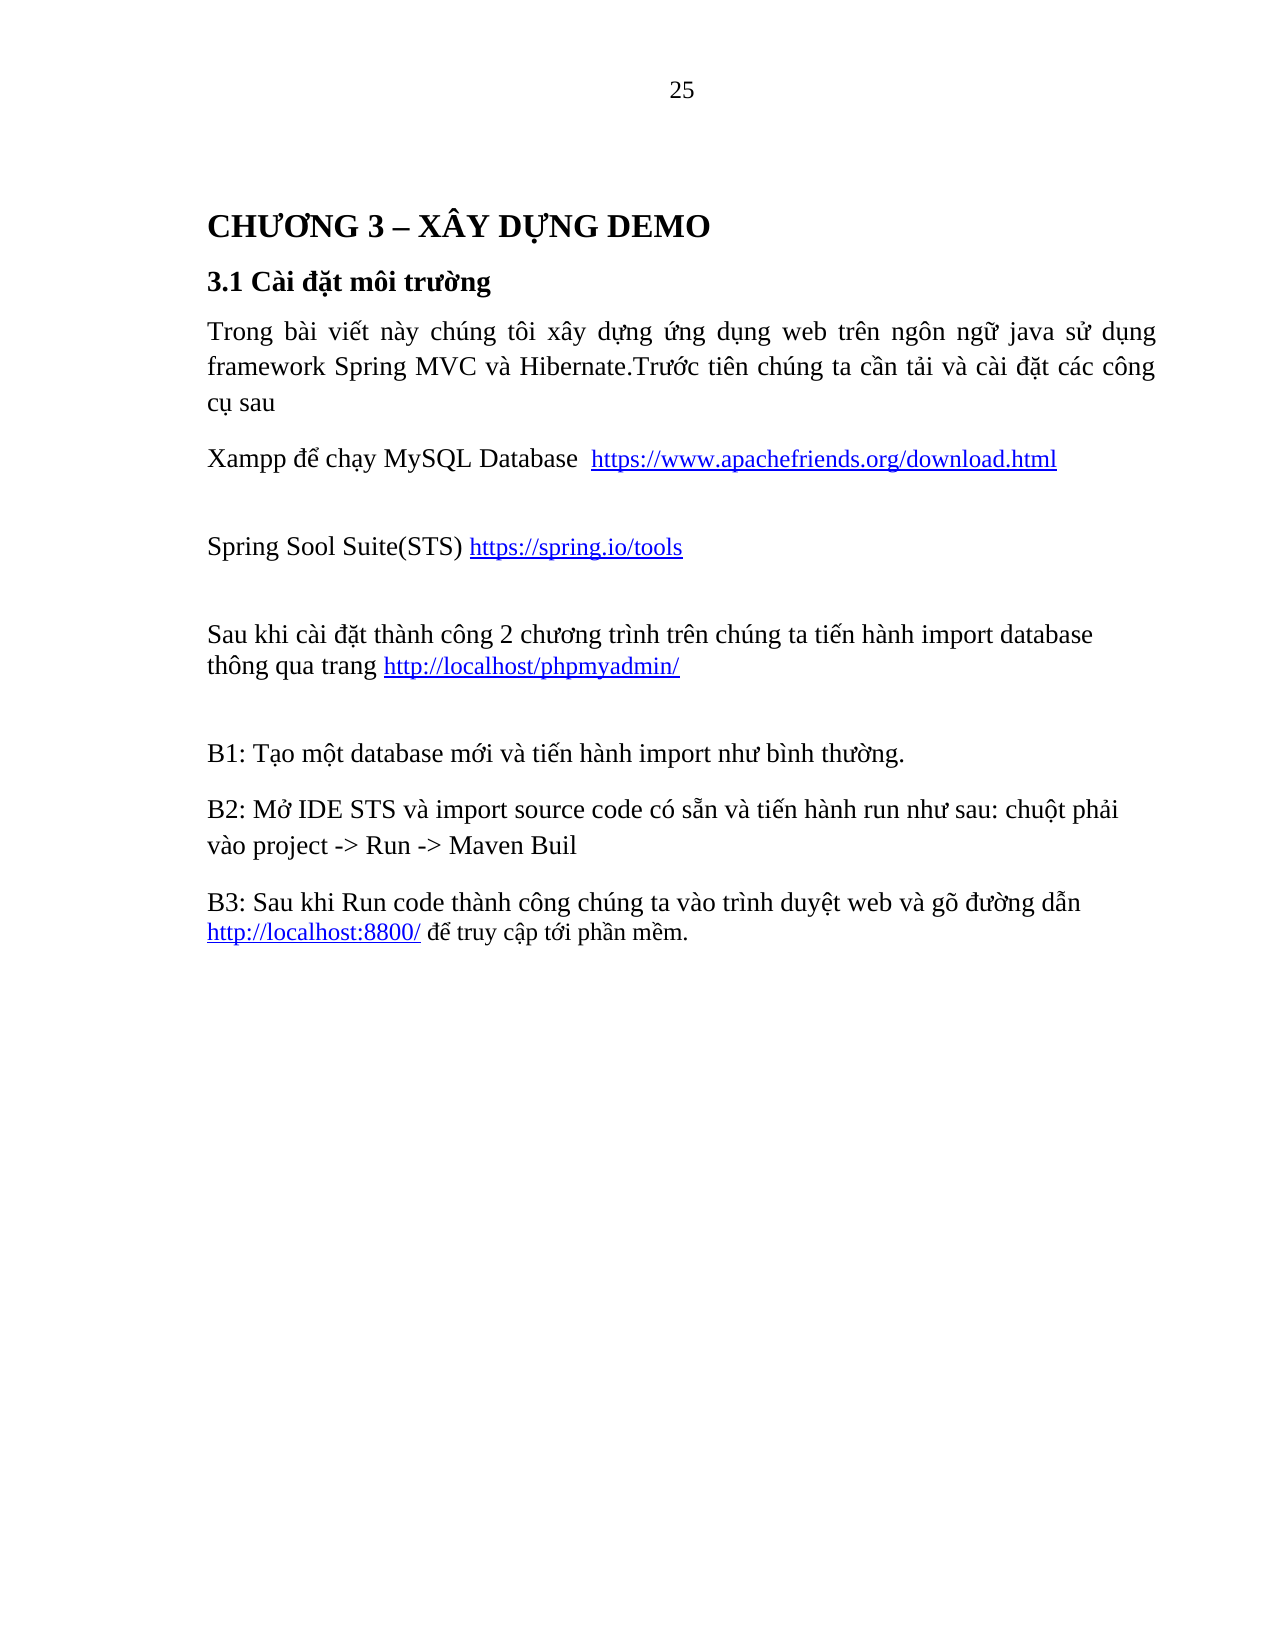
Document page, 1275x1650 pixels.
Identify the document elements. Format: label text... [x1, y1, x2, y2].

subtitle 3.1 Cài đặt môi trường [207, 264, 1157, 298]
text Spring Sool Suite(STS) https://spring.io/tools [207, 530, 1157, 561]
text B3: Sau khi Run code thành công chúng ta vào trình duyệt web và gõ đường dẫn http://localhost:8800/ để truy cập tới phần mềm. [207, 886, 1157, 946]
text Trong bài viết này chúng tôi xây dựng ứng dụng web trên ngôn ngữ java sử dụng framework Spring MVC và Hibernate.Trước tiên chúng ta cần tải và cài đặt các công cụ sau [207, 314, 1157, 417]
text Xampp để chạy MySQL Database https://www.apachefriends.org/download.html [207, 443, 1157, 474]
text B2: Mở IDE STS và import source code có sẵn và tiến hành run như sau: chuột phải vào project -> Run -> Maven Buil [207, 793, 1157, 860]
subtitle CHƯƠNG 3 – XÂY DỰNG DEMO [207, 207, 1157, 245]
text Sau khi cài đặt thành công 2 chương trình trên chúng ta tiến hành import database thông qua trang http://localhost/phpmyadmin/ [207, 618, 1157, 680]
text B1: Tạo một database mới và tiến hành import như bình thường. [207, 737, 1157, 768]
